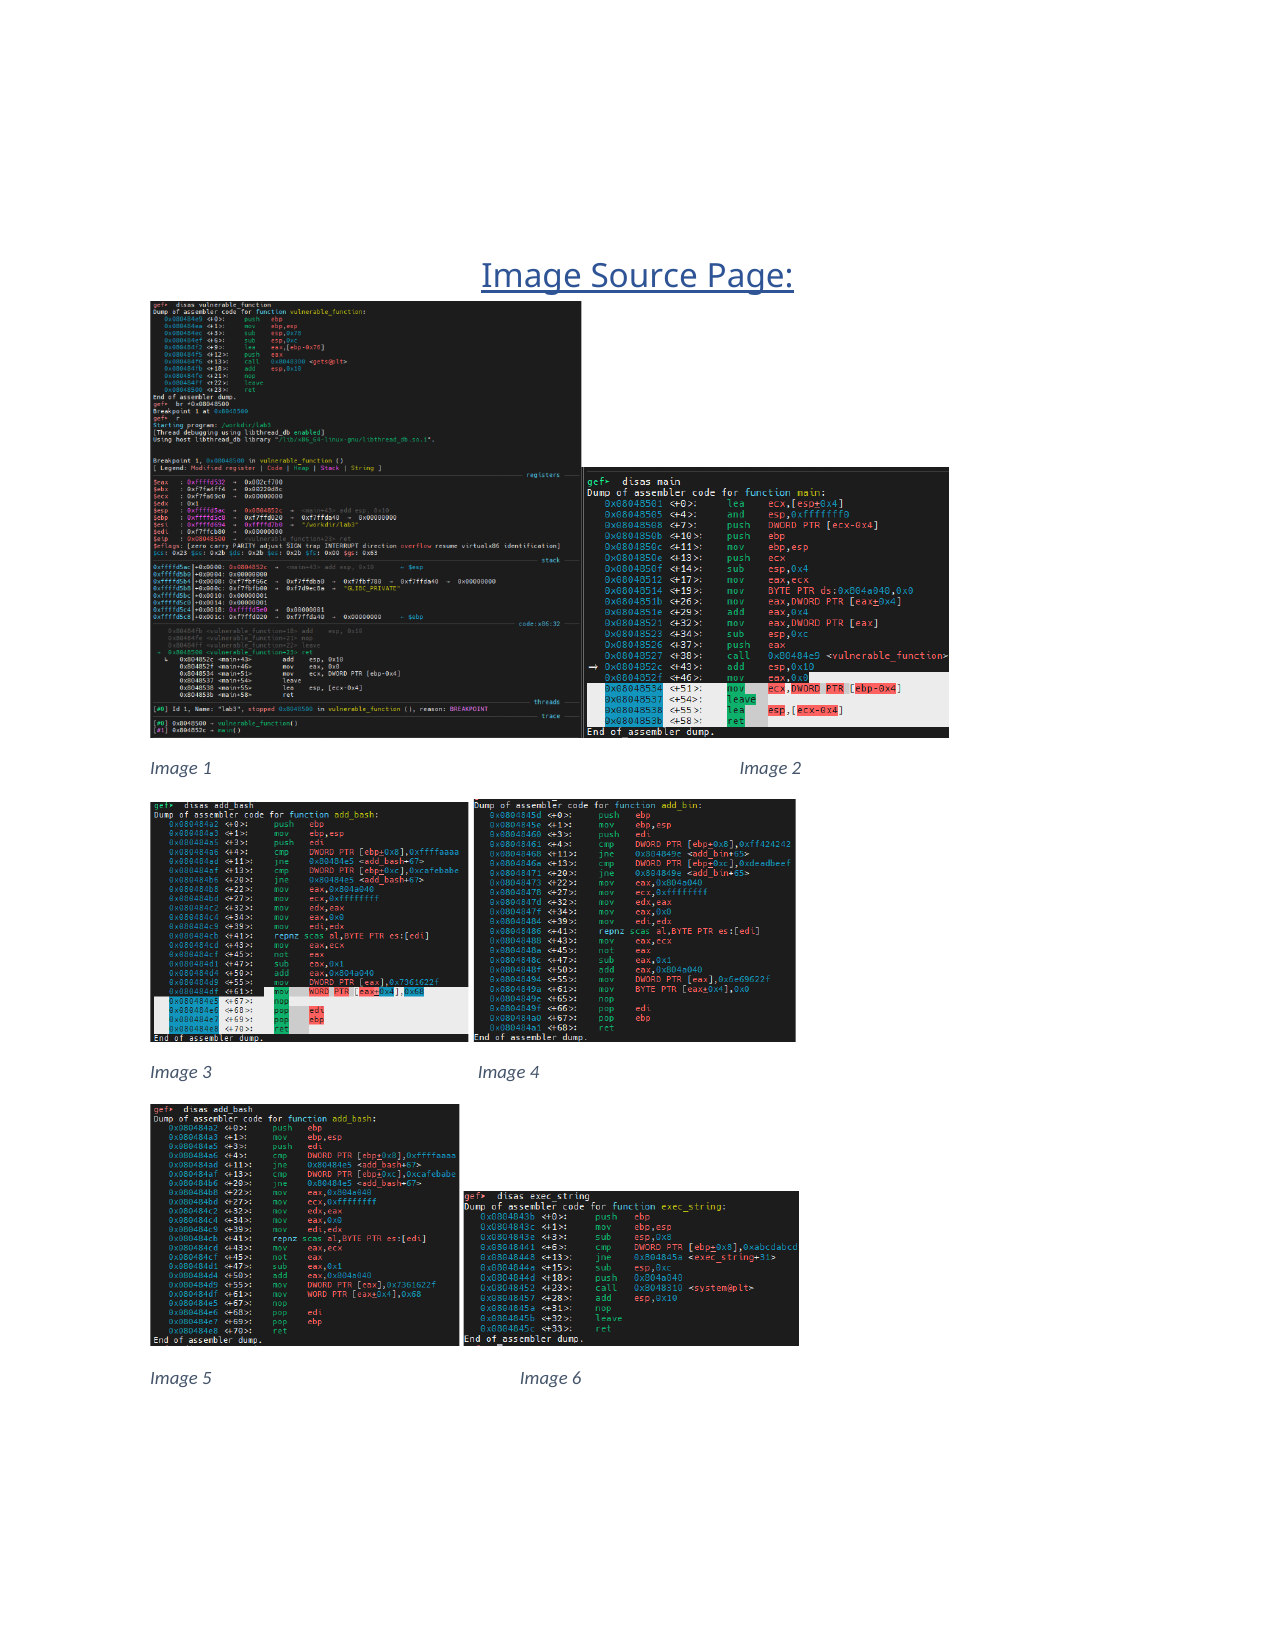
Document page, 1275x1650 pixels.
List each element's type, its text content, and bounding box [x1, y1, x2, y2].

picture [473, 799, 796, 1042]
picture [463, 1191, 799, 1346]
text Image 1 Image 2 [150, 756, 1125, 779]
picture [150, 301, 949, 738]
text Image 5 Image 6 [150, 1366, 1125, 1389]
picture [150, 1104, 460, 1346]
text Image 3 Image 4 [150, 1061, 1125, 1084]
picture [150, 802, 469, 1042]
text Image Source Page: [150, 252, 1125, 297]
